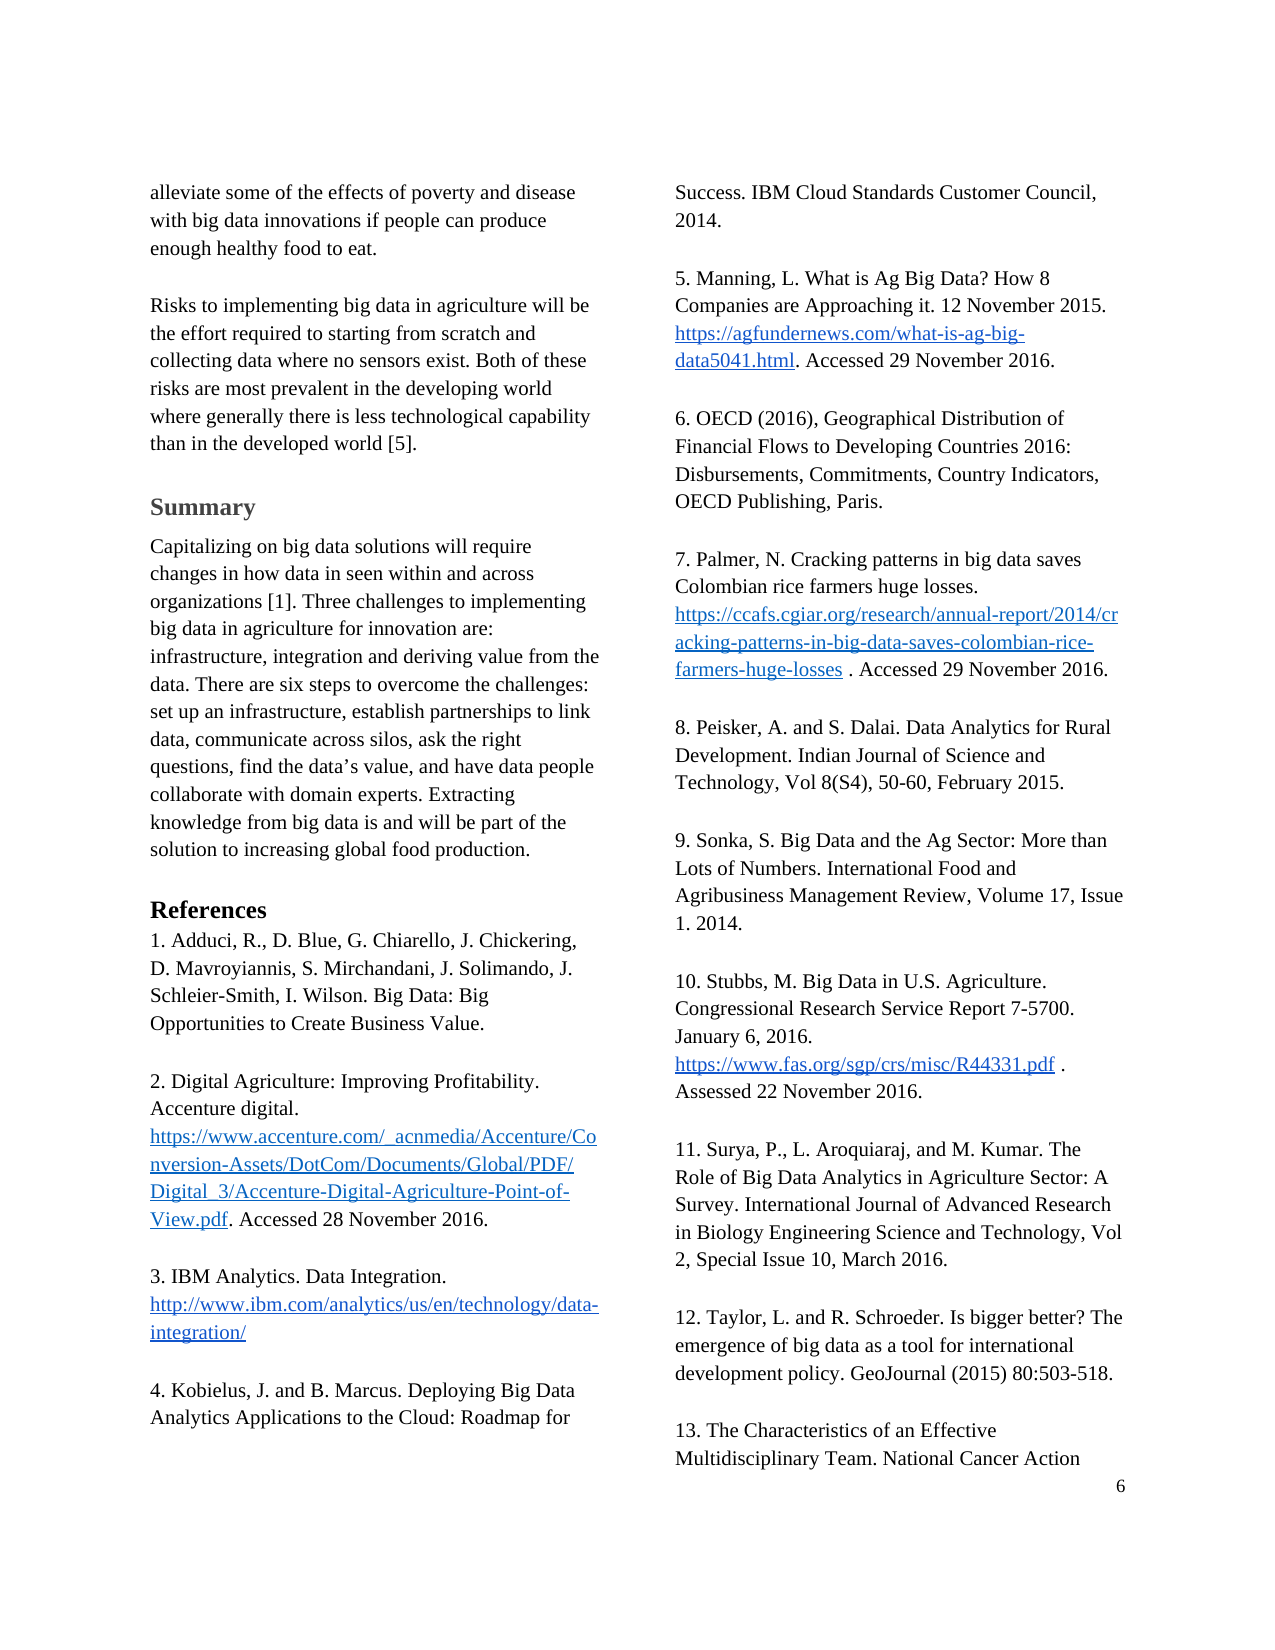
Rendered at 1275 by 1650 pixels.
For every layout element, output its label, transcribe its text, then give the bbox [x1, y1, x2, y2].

text 4. Kobielus, J. and B. Marcus. Deploying Big Data Analytics Applications to the Cloud: Roadmap for Success. IBM Cloud Standards Customer Council, 2014. [675, 180, 1125, 232]
text 2. Digital Agriculture: Improving Profitability. Accenture digital. https://www.accenture.com/_acnmedia/Accenture/Conversion-Assets/DotCom/Documents/Global/PDF/Digital_3/Accenture-Digital-Agriculture-Point-of-View.pdf. Accessed 28 November 2016. [150, 1069, 600, 1231]
text 7. Palmer, N. Cracking patterns in big data saves Colombian rice farmers huge losses. https://ccafs.cgiar.org/research/annual-report/2014/cracking-patterns-in-big-data-saves-colombian-rice-farmers-huge-losses . Accessed 29 November 2016. [675, 547, 1125, 681]
text 5. Manning, L. What is Ag Big Data? How 8 Companies are Approaching it. 12 November 2015. https://agfundernews.com/what-is-ag-big-data5041.html. Accessed 29 November 2016. [675, 266, 1125, 372]
text References [150, 895, 600, 924]
text 1. Adduci, R., D. Blue, G. Chiarello, J. Chickering, D. Mavroyiannis, S. Mirchandani, J. Solimando, J. Schleier-Smith, I. Wilson. Big Data: Big Opportunities to Create Business Value. [150, 928, 600, 1035]
text 12. Taylor, L. and R. Schroeder. Is bigger better? The emergence of big data as a tool for international development policy. GeoJournal (2015) 80:503-518. [675, 1305, 1125, 1384]
text 4. Kobielus, J. and B. Marcus. Deploying Big Data Analytics Applications to the Cloud: Roadmap for Success. IBM Cloud Standards Customer Council, 2014. [150, 1377, 600, 1429]
subtitle Summary [150, 492, 600, 521]
text 10. Stubbs, M. Big Data in U.S. Agriculture. Congressional Research Service Report 7-5700. January 6, 2016. https://www.fas.org/sgp/crs/misc/R44331.pdf . Assessed 22 November 2016. [675, 969, 1125, 1103]
text 11. Surya, P., L. Aroquiaraj, and M. Kumar. The Role of Big Data Analytics in Agriculture Sector: A Survey. International Journal of Advanced Research in Biology Engineering Science and Technology, Vol 2, Special Issue 10, March 2016. [675, 1137, 1125, 1271]
text Capitalizing on big data solutions will require changes in how data in seen within and across organizations [1]. Three challenges to implementing big data in agriculture for innovation are: infrastructure, integration and deriving value from the data. There are six steps to overcome the challenges: set up an infrastructure, establish partnerships to link data, communicate across silos, ask the right questions, find the data’s value, and have data people collaborate with domain experts. Extracting knowledge from big data is and will be part of the solution to increasing global food production. [150, 533, 600, 861]
text 6. OECD (2016), Geographical Distribution of Financial Flows to Developing Countries 2016: Disbursements, Commitments, Country Indicators, OECD Publishing, Paris. [675, 406, 1125, 513]
text 8. Peisker, A. and S. Dalai. Data Analytics for Rural Development. Indian Journal of Science and Technology, Vol 8(S4), 50-60, February 2015. [675, 715, 1125, 794]
text 3. IBM Analytics. Data Integration. http://www.ibm.com/analytics/us/en/technology/data-integration/ [150, 1264, 600, 1344]
text 9. Sonka, S. Big Data and the Ag Sector: More than Lots of Numbers. International Food and Agribusiness Management Review, Volume 17, Issue 1. 2014. [675, 828, 1125, 935]
text Risks to implementing big data in agriculture will be the effort required to starting from scratch and collecting data where no sensors exist. Both of these risks are most prevalent in the developing world where generally there is less technological capability than in the developed world [5]. [150, 293, 600, 455]
